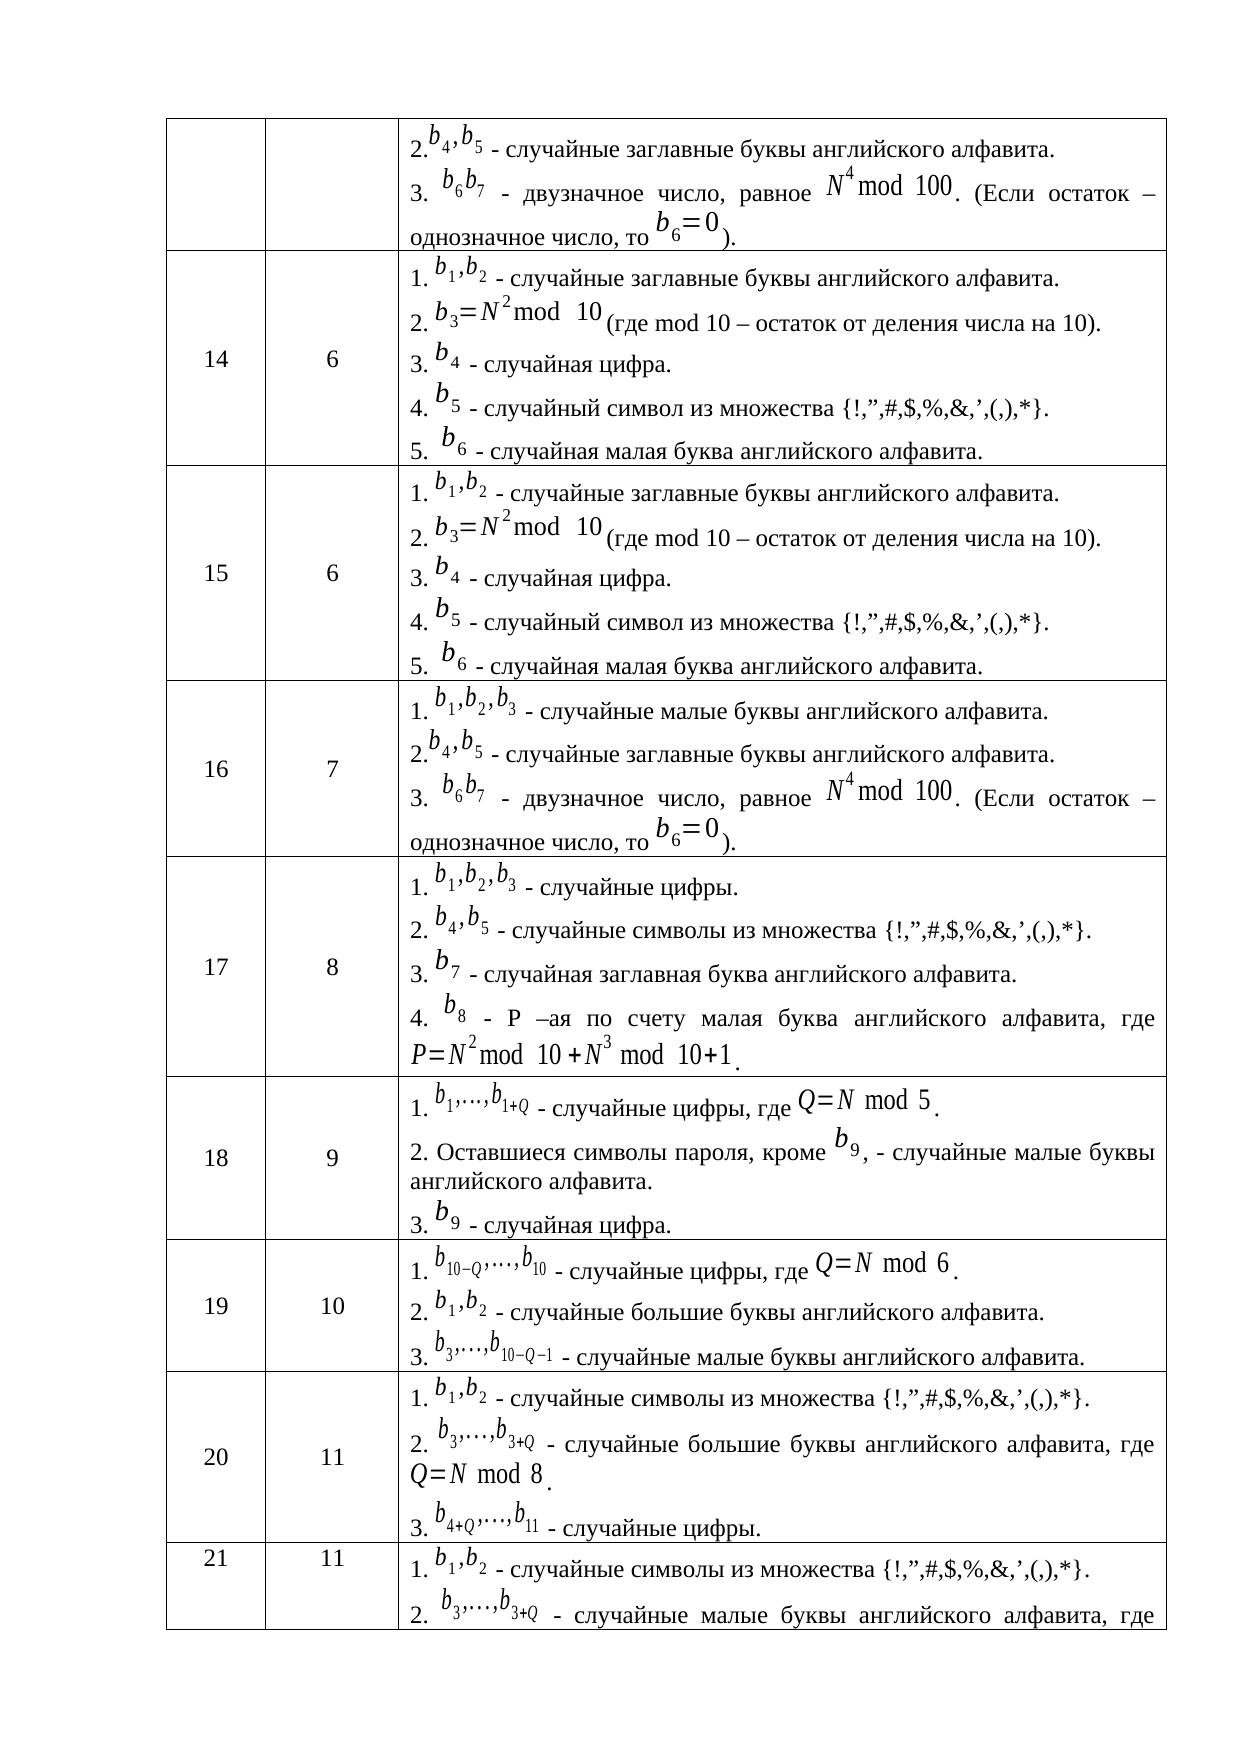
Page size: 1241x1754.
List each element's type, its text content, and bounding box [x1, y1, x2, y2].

table_cell 1. - случайные цифры, где . 2. - случайные большие буквы английского алфавита. 3. - случайные малые буквы английского алфавита. [399, 1240, 1166, 1371]
table_cell 1. - случайные заглавные буквы английского алфавита. 2. (где mod 10 – остаток от деления числа на 10). 3. - случайная цифра. 4. - случайный символ из множества {!,”,#,$,%,&,’,(,),*}. 5. - случайная малая буква английского алфавита. [399, 466, 1166, 680]
table_cell 1. - случайные символы из множества {!,”,#,$,%,&,’,(,),*}. 2. - случайные большие буквы английского алфавита, где . 3. - случайные цифры. [399, 1372, 1166, 1542]
table_cell 1. - случайные цифры, где . 2. Оставшиеся символы пароля, кроме , - случайные малые буквы английского алфавита. 3. - случайная цифра. [399, 1077, 1166, 1238]
table_cell 15 [167, 466, 265, 680]
table_cell 8 [266, 857, 398, 1076]
table_cell 21 [167, 1543, 265, 1629]
table_cell 14 [167, 251, 265, 465]
table_cell 7 [266, 119, 398, 250]
table_cell 17 [167, 857, 265, 1076]
table_cell 11 [266, 1372, 398, 1542]
table_cell 1. - случайные цифры. 2. - случайные символы из множества {!,”,#,$,%,&,’,(,),*}. 3. - случайная заглавная буква английского алфавита. 4. - P –ая по счету малая буква английского алфавита, где . [399, 857, 1166, 1076]
table_cell 6 [266, 251, 398, 465]
table_cell 13 [167, 119, 265, 250]
table_cell 11 [266, 1543, 398, 1629]
table_cell 9 [266, 1077, 398, 1238]
table_cell 16 [167, 681, 265, 856]
table_cell 1. - случайные заглавные буквы английского алфавита. 2. (где mod 10 – остаток от деления числа на 10). 3. - случайная цифра. 4. - случайный символ из множества {!,”,#,$,%,&,’,(,),*}. 5. - случайная малая буква английского алфавита. [399, 251, 1166, 465]
table_cell 19 [167, 1240, 265, 1371]
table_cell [399, 1543, 1166, 1629]
table_cell 10 [266, 1240, 398, 1371]
table_cell 6 [266, 466, 398, 680]
table_cell 20 [167, 1372, 265, 1542]
table_cell 7 [266, 681, 398, 856]
table_cell 18 [167, 1077, 265, 1238]
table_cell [399, 119, 1166, 250]
